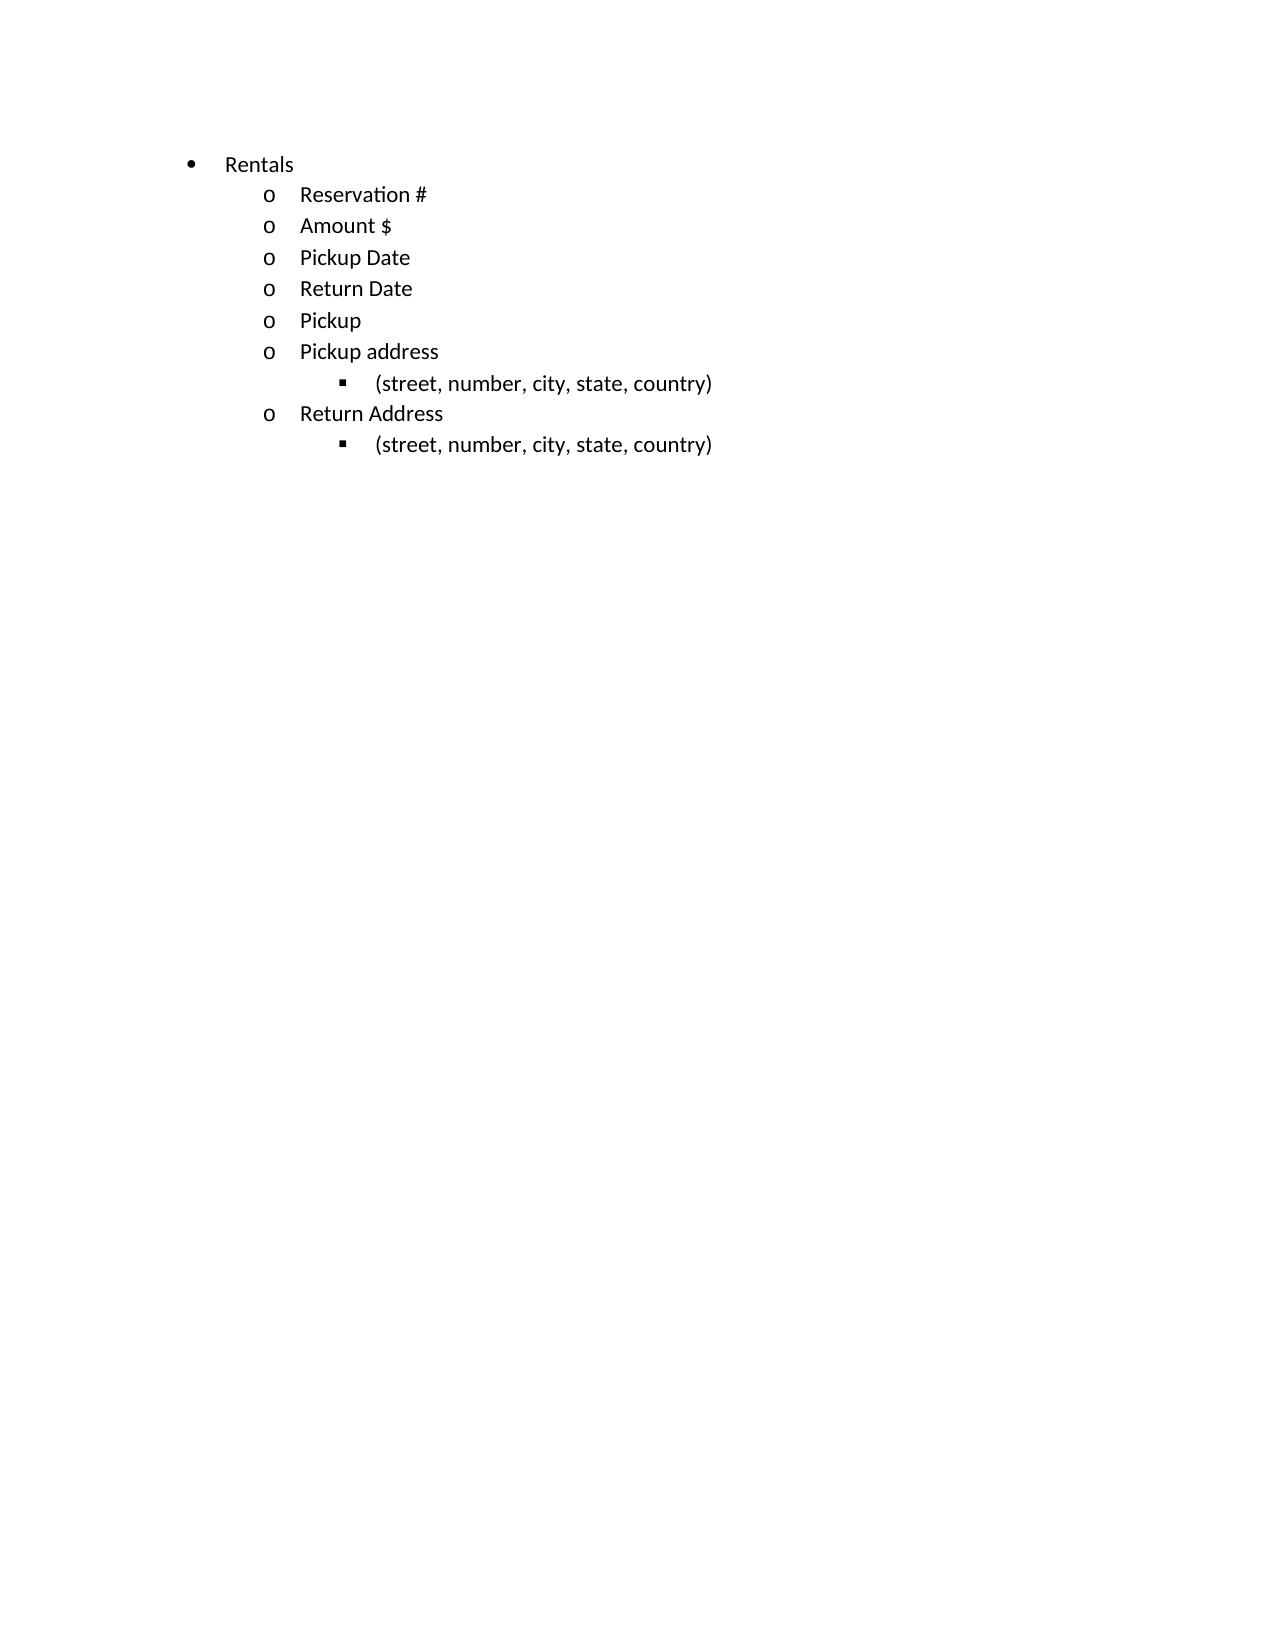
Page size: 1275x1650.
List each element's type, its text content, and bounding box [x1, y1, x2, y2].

list Rentals [187, 150, 1125, 178]
list Reservation # [262, 180, 1125, 209]
list Pickup address [262, 337, 1125, 367]
list (street, number, city, state, country) [337, 431, 1125, 459]
list Pickup Date [262, 243, 1125, 272]
list (street, number, city, state, country) [337, 369, 1125, 397]
list Pickup [262, 306, 1125, 335]
list Return Address [262, 399, 1125, 428]
list Amount $ [262, 212, 1125, 241]
list Return Date [262, 274, 1125, 304]
